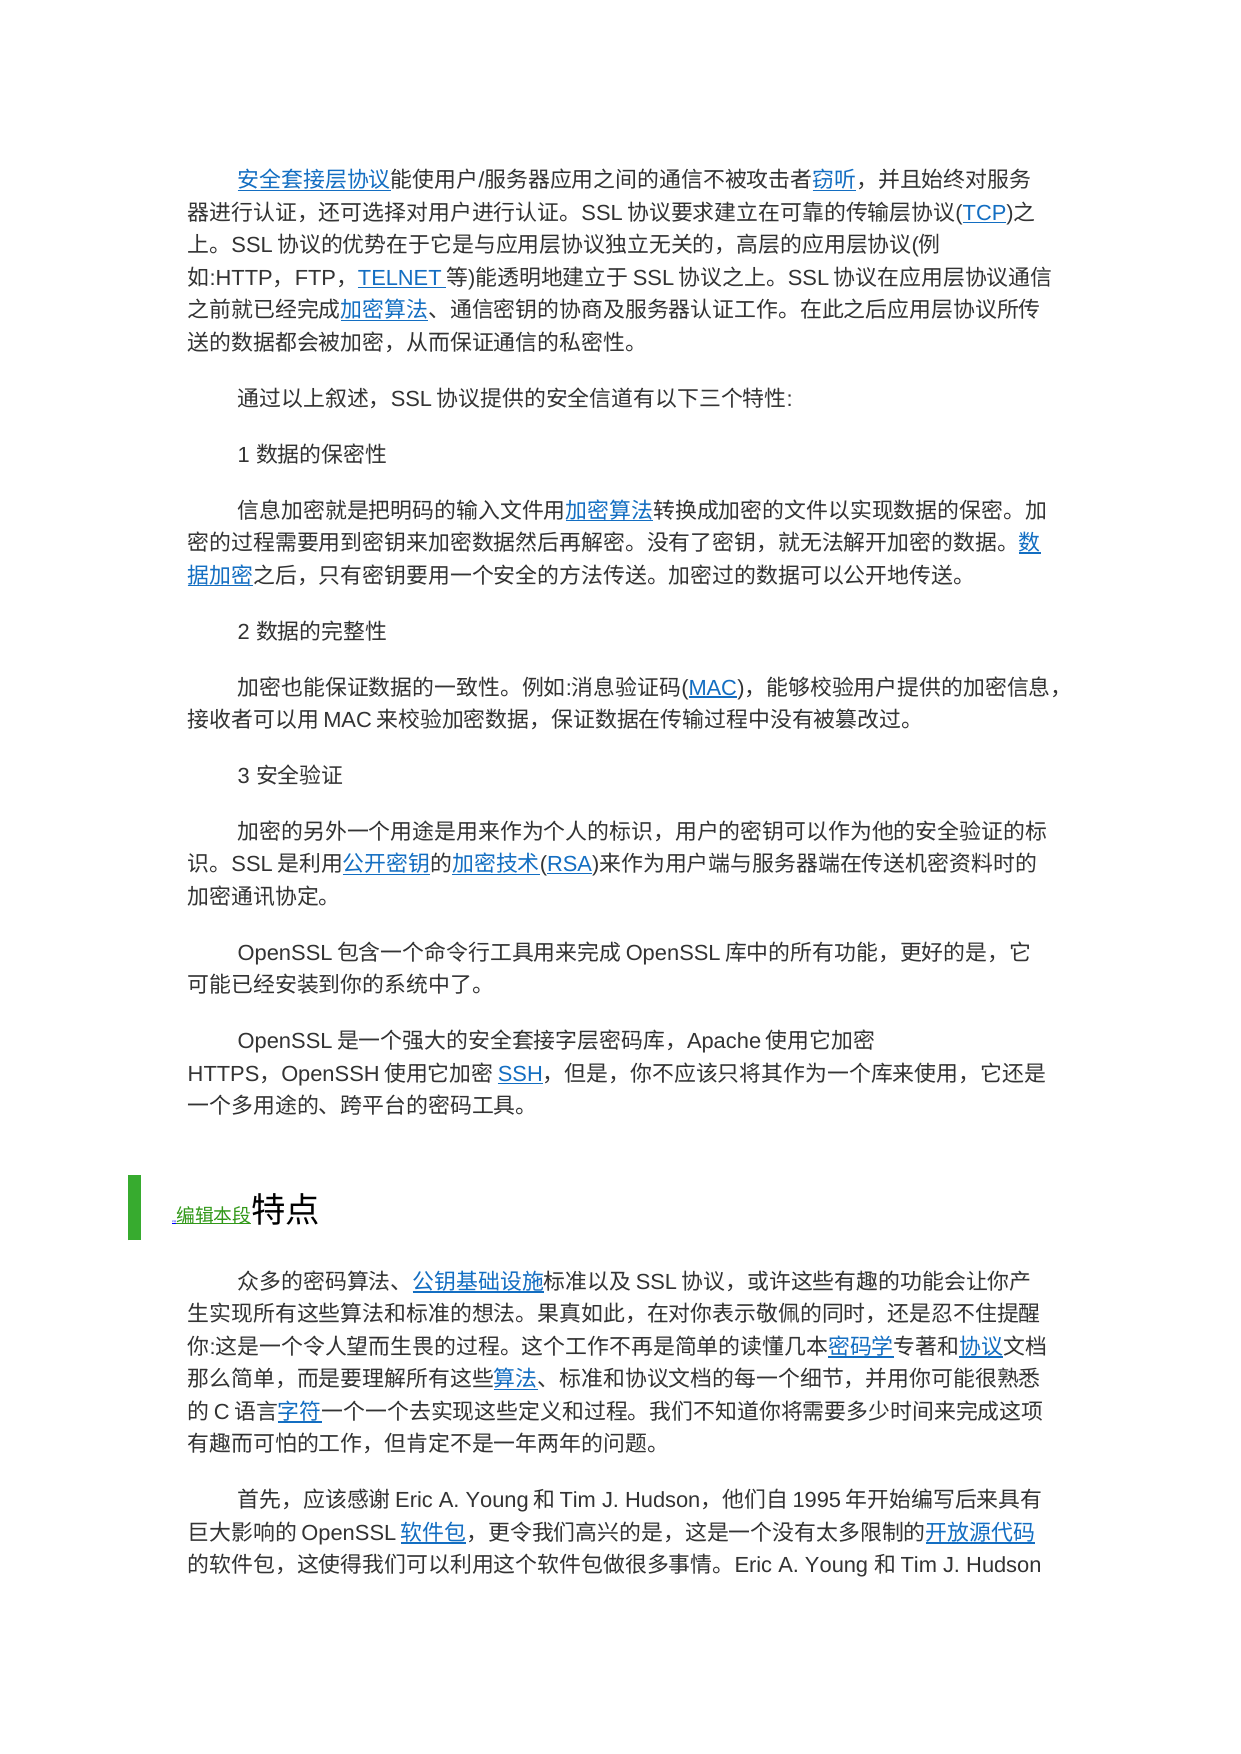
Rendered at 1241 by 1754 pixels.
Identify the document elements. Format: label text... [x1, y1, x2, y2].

text 折叠编辑本段特点 [141, 1175, 1053, 1240]
text 加密也能保证数据的一致性。例如:消息验证码(MAC)，能够校验用户提供的加密信息，接收者可以用MAC来校验加密数据，保证数据在传输过程中没有被篡改过。 [187, 669, 1053, 734]
text 众多的密码算法、公钥基础设施标准以及SSL协议，或许这些有趣的功能会让你产生实现所有这些算法和标准的想法。果真如此，在对你表示敬佩的同时，还是忍不住提醒你:这是一个令人望而生畏的过程。这个工作不再是简单的读懂几本密码学专著和协议文档那么简单，而是要理解所有这些算法、标准和协议文档的每一个细节，并用你可能很熟悉的C语言字符一个一个去实现这些定义和过程。我们不知道你将需要多少时间来完成这项有趣而可怕的工作，但肯定不是一年两年的问题。 [187, 1263, 1053, 1458]
text OpenSSL包含一个命令行工具用来完成OpenSSL库中的所有功能，更好的是，它可能已经安装到你的系统中了。 [187, 934, 1053, 999]
text 1 数据的保密性 [187, 436, 1053, 469]
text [187, 1482, 1053, 1579]
text 通过以上叙述，SSL协议提供的安全信道有以下三个特性: [187, 380, 1053, 413]
text 3 安全验证 [187, 758, 1053, 790]
text 安全套接层协议能使用户/服务器应用之间的通信不被攻击者窃听，并且始终对服务器进行认证，还可选择对用户进行认证。SSL协议要求建立在可靠的传输层协议(TCP)之上。SSL协议的优势在于它是与应用层协议独立无关的，高层的应用层协议(例如:HTTP，FTP，TELNET等)能透明地建立于SSL协议之上。SSL协议在应用层协议通信之前就已经完成加密算法、通信密钥的协商及服务器认证工作。在此之后应用层协议所传送的数据都会被加密，从而保证通信的私密性。 [187, 162, 1053, 357]
text 信息加密就是把明码的输入文件用加密算法转换成加密的文件以实现数据的保密。加密的过程需要用到密钥来加密数据然后再解密。没有了密钥，就无法解开加密的数据。数据加密之后，只有密钥要用一个安全的方法传送。加密过的数据可以公开地传送。 [187, 492, 1053, 590]
text 加密的另外一个用途是用来作为个人的标识，用户的密钥可以作为他的安全验证的标识。SSL是利用公开密钥的加密技术(RSA)来作为用户端与服务器端在传送机密资料时的加密通讯协定。 [187, 813, 1053, 911]
text 2 数据的完整性 [187, 613, 1053, 646]
text OpenSSL是一个强大的安全套接字层密码库，Apache使用它加密HTTPS，OpenSSH使用它加密SSH，但是，你不应该只将其作为一个库来使用，它还是一个多用途的、跨平台的密码工具。 [187, 1023, 1053, 1120]
